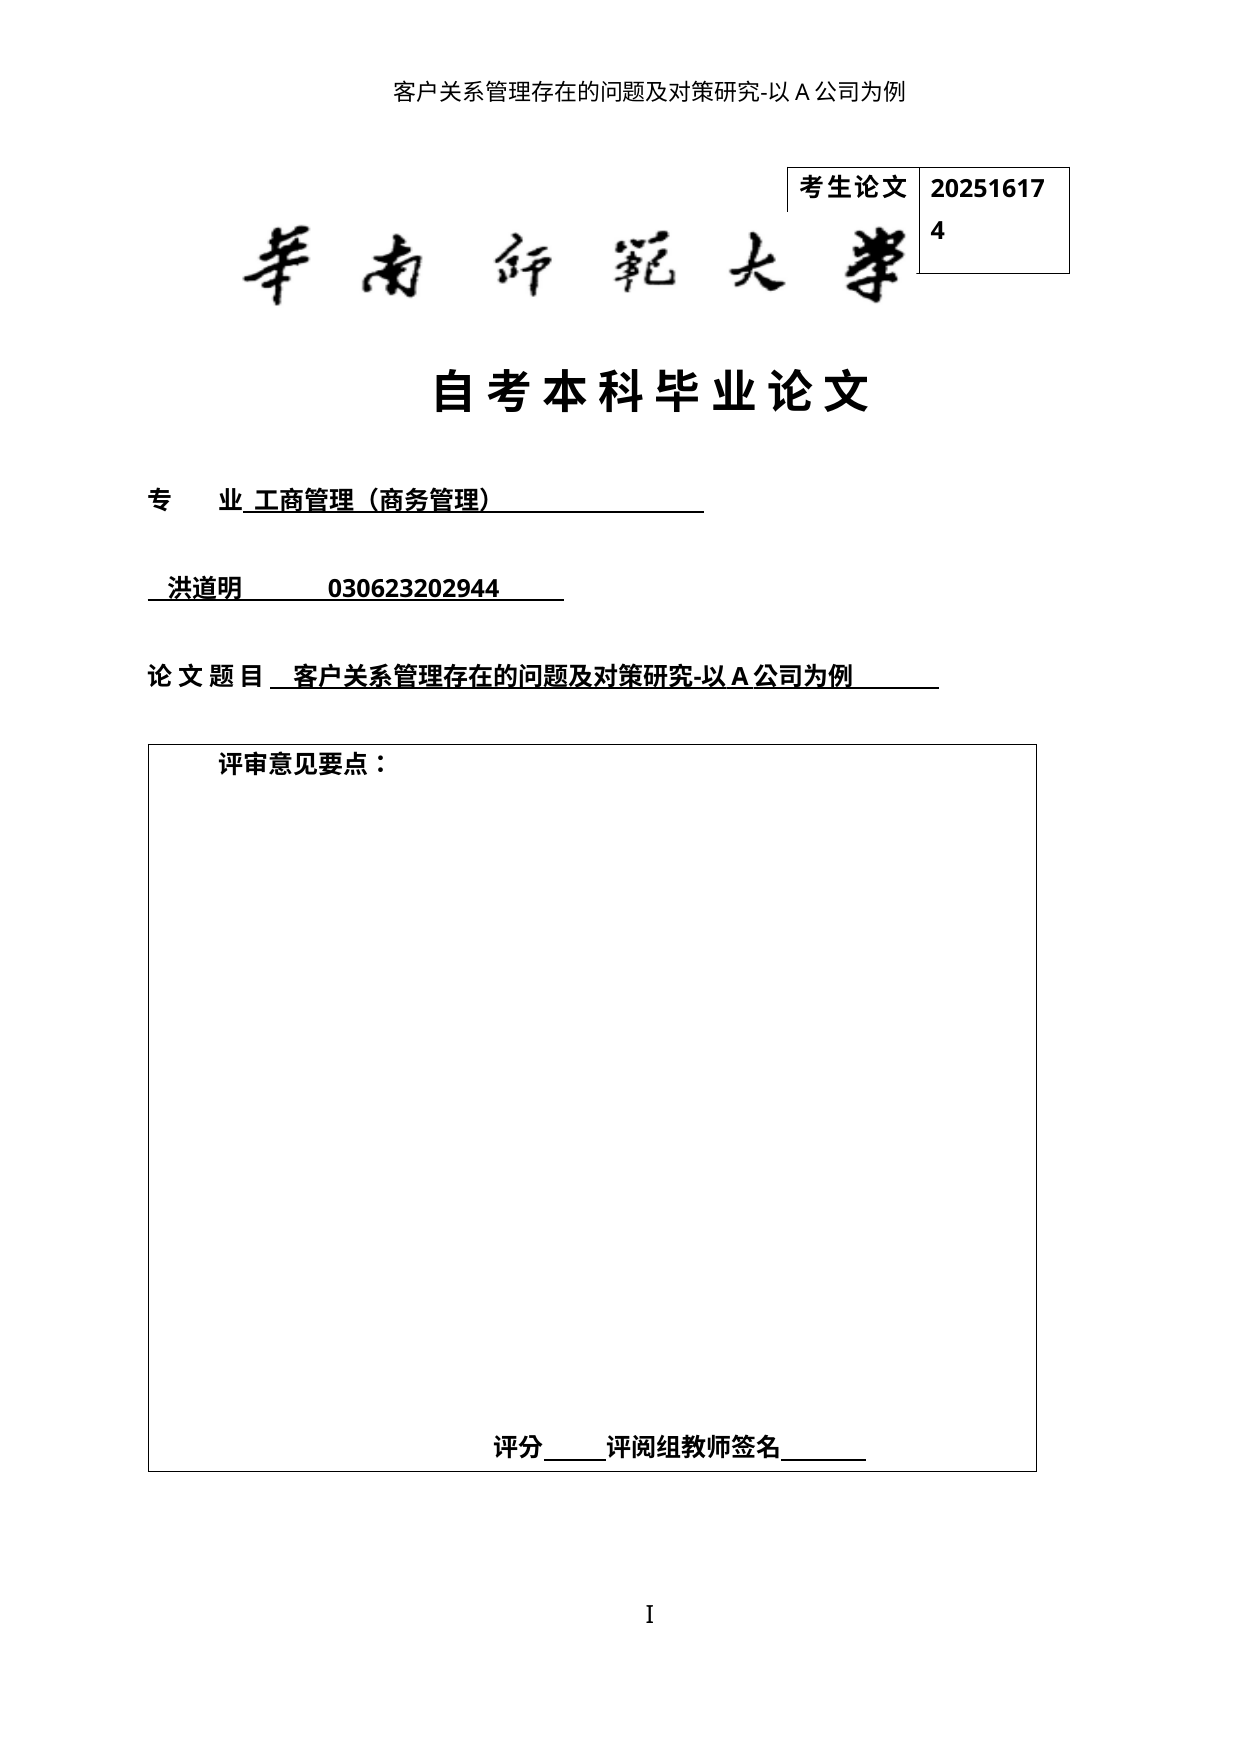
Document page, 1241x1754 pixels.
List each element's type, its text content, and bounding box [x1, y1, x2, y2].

text 自 考 本 科 毕 业 论 文 [148, 355, 1092, 421]
text 洪道明 030623202944 [148, 568, 1092, 604]
table_header 202516174 [920, 168, 1069, 273]
table_header 考生论文报名编号 [788, 168, 919, 273]
text 论 文 题 目 客户关系管理存在的问题及对策研究-以A公司为例 [148, 656, 1092, 692]
text 专 业 工商管理（商务管理） [148, 480, 1092, 517]
table_header 评审意见要点： 评分 评阅组教师签名 [149, 745, 1036, 1471]
